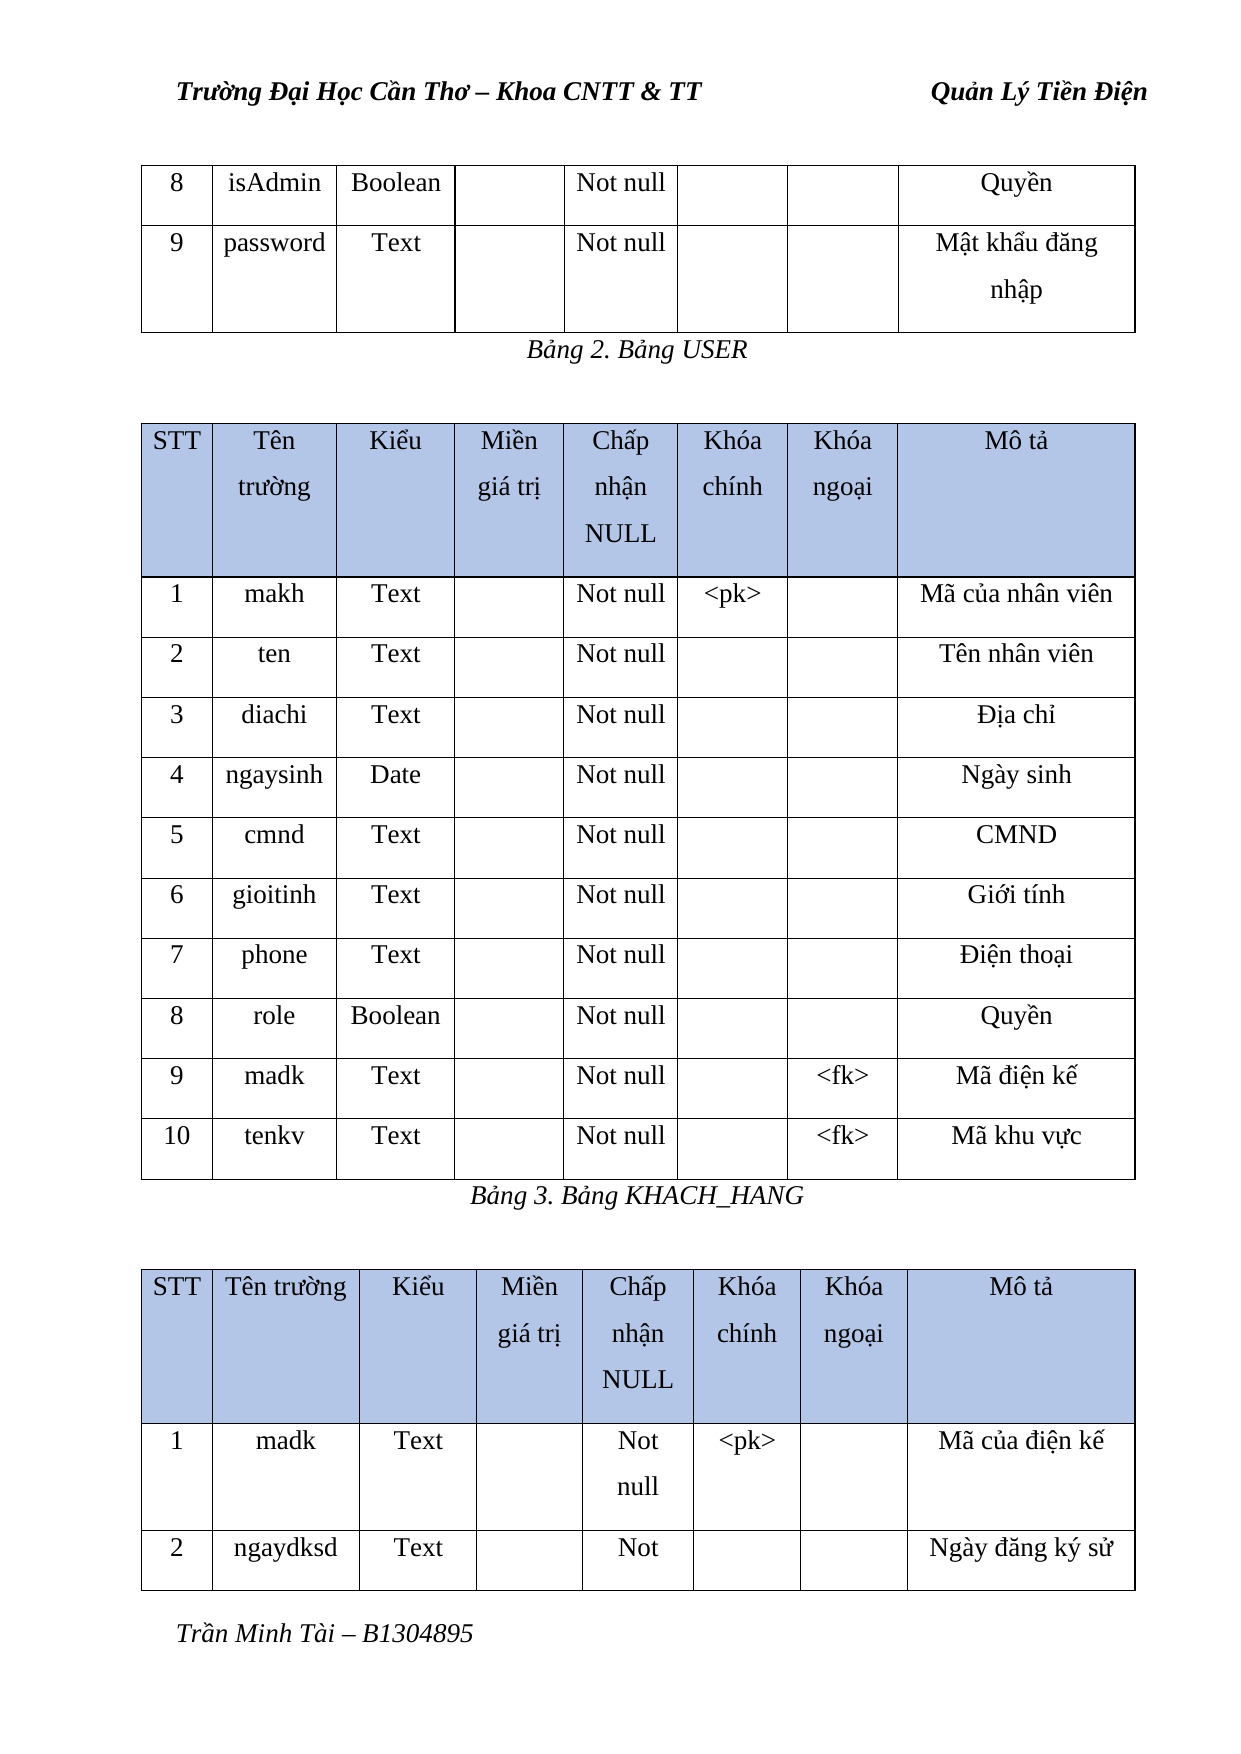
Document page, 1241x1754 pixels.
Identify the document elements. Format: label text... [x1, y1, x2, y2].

table_cell [678, 879, 787, 938]
table_header Miền giá trị [455, 424, 563, 576]
table_cell Text [360, 1424, 476, 1529]
table_cell Text [337, 1119, 454, 1178]
table_cell Mã của nhân viên [898, 578, 1134, 637]
table_cell [477, 1531, 582, 1590]
table_cell ten [213, 638, 336, 697]
table_cell Not null [583, 1424, 693, 1529]
table_cell 8 [142, 166, 212, 225]
table_cell isAdmin [213, 166, 336, 225]
table_cell Mã của điện kế [908, 1424, 1134, 1529]
table_cell Not null [565, 226, 677, 332]
table_header Mô tả [908, 1270, 1134, 1423]
table_header Khóa ngoại [801, 1270, 907, 1423]
table_cell Not null [564, 818, 677, 877]
table_cell [788, 818, 897, 877]
table_cell [678, 166, 787, 225]
table_cell [678, 939, 787, 998]
table_cell [694, 1531, 800, 1590]
table_cell Not null [583, 1531, 693, 1590]
table_cell 7 [142, 939, 212, 998]
table_cell Quyền [898, 999, 1134, 1058]
table_cell ngaysinh [213, 758, 336, 817]
table_cell <fk> [788, 1059, 897, 1118]
table_cell madk [213, 1424, 359, 1529]
table_cell [455, 1119, 563, 1178]
table_header Khóa chính [678, 424, 787, 576]
table_cell Text [337, 818, 454, 877]
table_cell Date [337, 758, 454, 817]
table_cell 4 [142, 758, 212, 817]
table_header Miền giá trị [477, 1270, 582, 1423]
table_cell Địa chỉ [898, 698, 1134, 757]
table_cell role [213, 999, 336, 1058]
table_cell Not null [564, 879, 677, 938]
table_cell Not null [564, 698, 677, 757]
table_cell [788, 879, 897, 938]
table_cell 2 [142, 1531, 212, 1590]
table_cell CMND [898, 818, 1134, 877]
table_cell [455, 879, 563, 938]
table_cell Not null [564, 1059, 677, 1118]
table_cell [455, 758, 563, 817]
table_cell Điện thoại [898, 939, 1134, 998]
table_cell Ngày sinh [898, 758, 1134, 817]
table_cell <pk> [678, 578, 787, 637]
table_cell <pk> [694, 1424, 800, 1529]
table_header STT [142, 1270, 212, 1423]
text Bảng 3. Bảng KHACH_HANG [176, 1180, 1101, 1211]
table_cell [788, 698, 897, 757]
table_cell [801, 1531, 907, 1590]
table_cell [678, 818, 787, 877]
table_header Tên trường [213, 1270, 359, 1423]
table_cell [788, 166, 898, 225]
table_cell Text [337, 1059, 454, 1118]
table_cell Mật khẩu đăng nhập [899, 226, 1134, 332]
table_cell [678, 698, 787, 757]
table_cell 10 [142, 1119, 212, 1178]
table_cell 9 [142, 226, 212, 332]
table_header Kiểu [337, 424, 454, 576]
table_cell [678, 1119, 787, 1178]
table_cell Text [337, 578, 454, 637]
table_cell Mã khu vực [898, 1119, 1134, 1178]
table_cell Not null [564, 758, 677, 817]
table_cell Not null [564, 1119, 677, 1178]
table_cell ngaydksd [213, 1531, 359, 1590]
table_cell [678, 758, 787, 817]
table_cell [477, 1424, 582, 1529]
table_cell [455, 939, 563, 998]
table_cell 5 [142, 818, 212, 877]
table_cell [788, 226, 898, 332]
table_cell makh [213, 578, 336, 637]
table_header Mô tả [898, 424, 1134, 576]
table_cell [455, 1059, 563, 1118]
table_cell Mã điện kế [898, 1059, 1134, 1118]
table_cell Quyền [899, 166, 1134, 225]
text Bảng 2. Bảng USER [176, 333, 1101, 364]
table_cell [678, 999, 787, 1058]
table_cell 6 [142, 879, 212, 938]
table_cell Boolean [337, 999, 454, 1058]
table_cell [456, 166, 564, 225]
table_cell [788, 578, 897, 637]
table_cell password [213, 226, 336, 332]
table_cell [455, 999, 563, 1058]
table_cell Text [337, 638, 454, 697]
table_cell Boolean [337, 166, 454, 225]
table_cell Not null [564, 999, 677, 1058]
table_cell Not null [564, 939, 677, 998]
table_cell Not null [564, 638, 677, 697]
table_header Chấp nhận NULL [583, 1270, 693, 1423]
table_cell [801, 1424, 907, 1529]
table_cell [678, 226, 787, 332]
table_cell Not null [564, 578, 677, 637]
table_header Chấp nhận NULL [564, 424, 677, 576]
table_cell 3 [142, 698, 212, 757]
table_cell Text [337, 879, 454, 938]
table_cell cmnd [213, 818, 336, 877]
table_header Khóa chính [694, 1270, 800, 1423]
table_header Tên trường [213, 424, 336, 576]
table_cell 2 [142, 638, 212, 697]
table_cell [678, 1059, 787, 1118]
table_cell [788, 758, 897, 817]
table_cell [788, 939, 897, 998]
table_cell 8 [142, 999, 212, 1058]
table_cell <fk> [788, 1119, 897, 1178]
table_cell [455, 638, 563, 697]
table_cell [455, 818, 563, 877]
table_cell Text [337, 226, 454, 332]
table_cell diachi [213, 698, 336, 757]
table_header Khóa ngoại [788, 424, 897, 576]
table_cell 9 [142, 1059, 212, 1118]
table_cell tenkv [213, 1119, 336, 1178]
table_cell [678, 638, 787, 697]
table_cell [788, 638, 897, 697]
table_cell gioitinh [213, 879, 336, 938]
table_cell Tên nhân viên [898, 638, 1134, 697]
table_cell 1 [142, 1424, 212, 1529]
table_cell madk [213, 1059, 336, 1118]
table_header Kiểu [360, 1270, 476, 1423]
table_cell [788, 999, 897, 1058]
table_cell Text [337, 939, 454, 998]
table_cell [455, 698, 563, 757]
table_cell Giới tính [898, 879, 1134, 938]
table_cell [455, 578, 563, 637]
table_cell Ngày đăng ký sử dụng [908, 1531, 1134, 1590]
table_header STT [142, 424, 212, 576]
table_cell phone [213, 939, 336, 998]
table_cell Text [337, 698, 454, 757]
table_cell Text [360, 1531, 476, 1590]
table_cell [456, 226, 564, 332]
table_cell 1 [142, 578, 212, 637]
table_cell Not null [565, 166, 677, 225]
